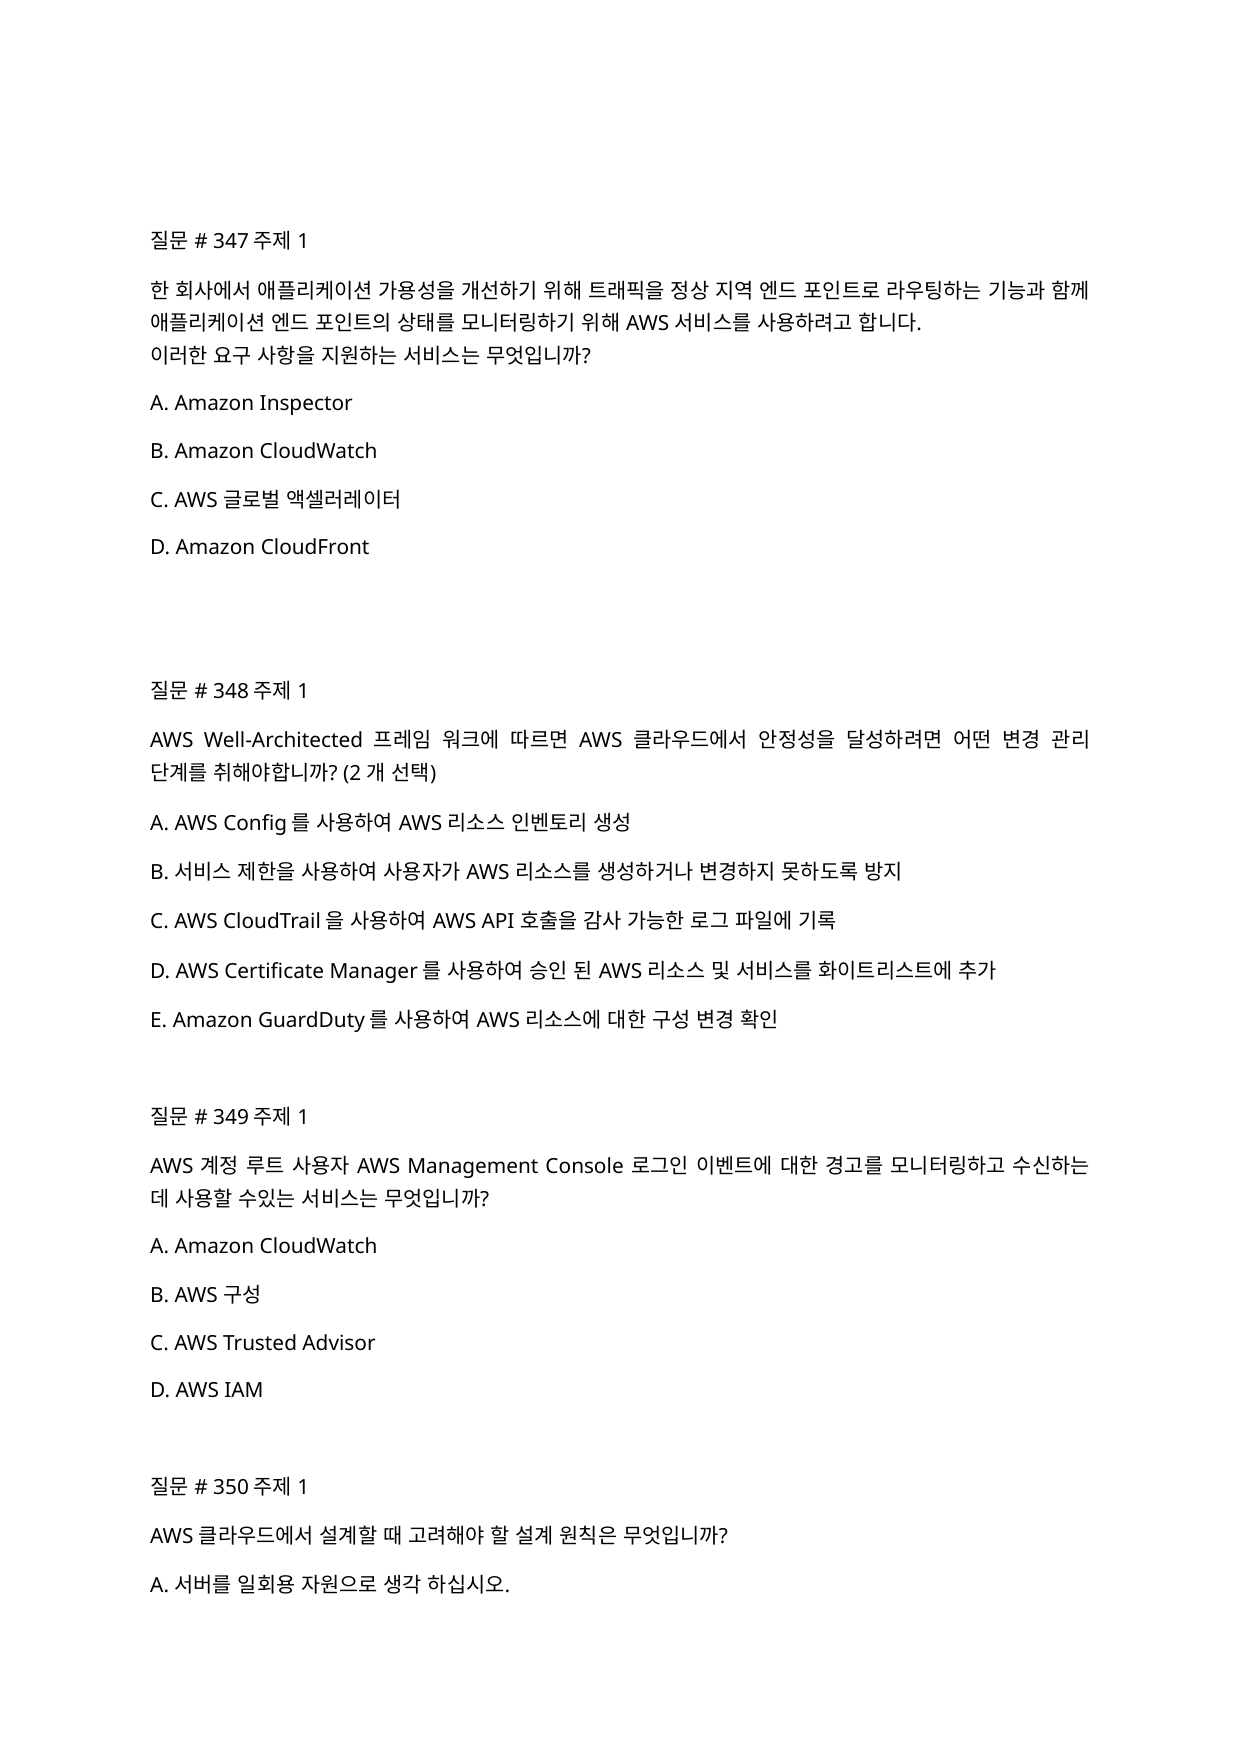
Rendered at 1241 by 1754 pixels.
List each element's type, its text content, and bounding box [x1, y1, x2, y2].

text A. Amazon CloudWatch [150, 1231, 1090, 1260]
text AWS 클라우드에서 설계할 때 고려해야 할 설계 원칙은 무엇입니까? [150, 1519, 1090, 1550]
text 한 회사에서 애플리케이션 가용성을 개선하기 위해 트래픽을 정상 지역 엔드 포인트로 라우팅하는 기능과 함께 애플리케이션 엔드 포인트의 상태를 모니터링하기 위해 AWS 서비스를 사용하려고 합니다. 이러한 요구 사항을 지원하는 서비스는 무엇입니까? [150, 274, 1090, 369]
text B. 서비스 제한을 사용하여 사용자가 AWS 리소스를 생성하거나 변경하지 못하도록 방지 [150, 855, 1090, 886]
text 질문 # 349주제 1 [150, 1100, 1090, 1130]
text D. Amazon CloudFront [150, 532, 1090, 561]
text AWS Well-Architected 프레임 워크에 따르면 AWS 클라우드에서 안정성을 달성하려면 어떤 변경 관리 단계를 취해야합니까? (2 개 선택) [150, 724, 1090, 787]
text A. 서버를 일회용 자원으로 생각 하십시오. [150, 1569, 1090, 1599]
text 질문 # 350주제 1 [150, 1470, 1090, 1500]
text B. AWS 구성 [150, 1279, 1090, 1309]
text 질문 # 347주제 1 [150, 224, 1090, 255]
text C. AWS 글로벌 액셀러레이터 [150, 483, 1090, 513]
text C. AWS CloudTrail을 사용하여 AWS API 호출을 감사 가능한 로그 파일에 기록 [150, 904, 1090, 935]
text AWS 계정 루트 사용자 AWS Management Console 로그인 이벤트에 대한 경고를 모니터링하고 수신하는 데 사용할 수있는 서비스는 무엇입니까? [150, 1149, 1090, 1212]
text B. Amazon CloudWatch [150, 436, 1090, 464]
text 질문 # 348주제 1 [150, 674, 1090, 705]
text C. AWS Trusted Advisor [150, 1328, 1090, 1357]
text A. AWS Config를 사용하여 AWS 리소스 인벤토리 생성 [150, 806, 1090, 836]
text D. AWS Certificate Manager를 사용하여 승인 된 AWS 리소스 및 서비스를 화이트리스트에 추가 [150, 954, 1090, 984]
text D. AWS IAM [150, 1375, 1090, 1404]
text A. Amazon Inspector [150, 388, 1090, 417]
text E. Amazon GuardDuty를 사용하여 AWS 리소스에 대한 구성 변경 확인 [150, 1003, 1090, 1034]
